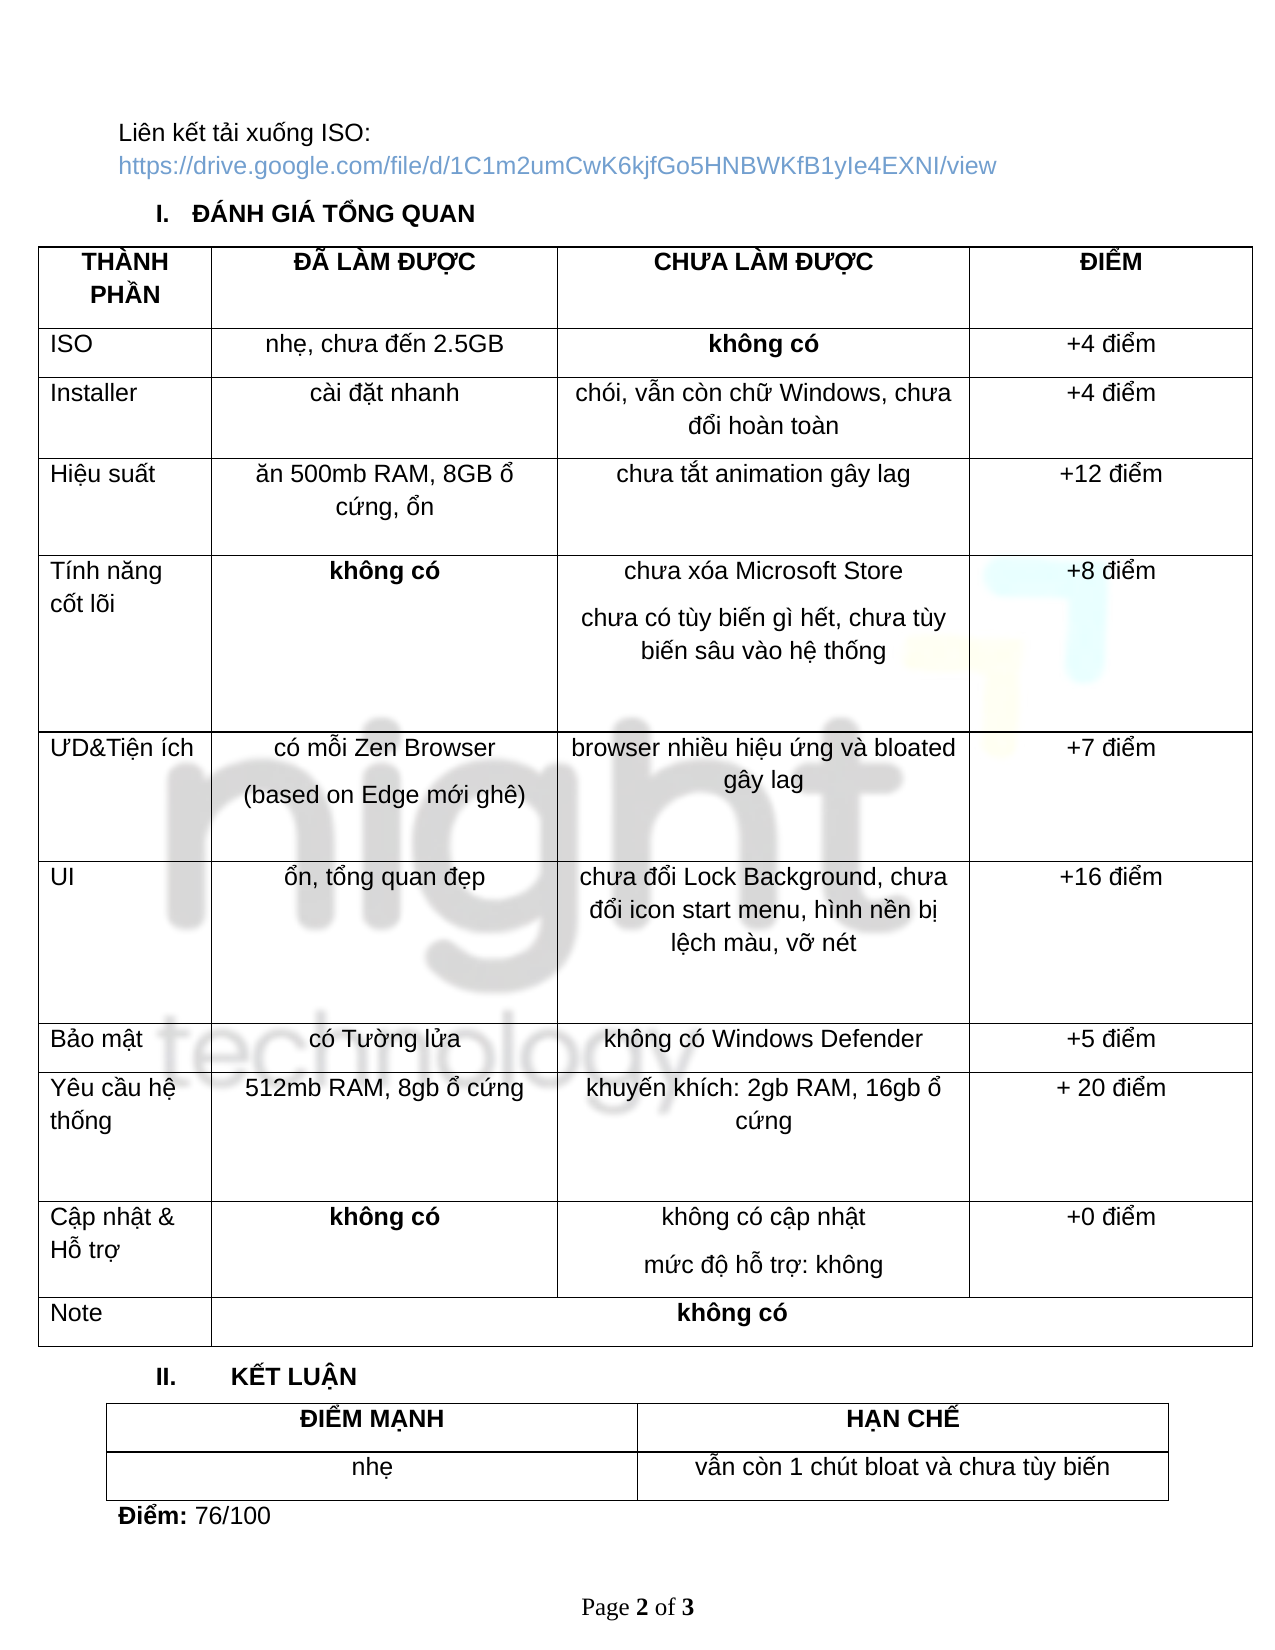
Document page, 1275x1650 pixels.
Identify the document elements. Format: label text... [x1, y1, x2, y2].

table_cell không có [212, 1298, 1252, 1346]
table_cell chưa tắt animation gây lag [558, 459, 969, 554]
table_cell không có [212, 1202, 557, 1297]
table_cell UI [39, 862, 211, 1023]
table_header ĐIỂM MẠNH [107, 1404, 637, 1451]
table_cell khuyến khích: 2gb RAM, 16gb ổ cứng [558, 1073, 969, 1201]
table_cell 512mb RAM, 8gb ổ cứng [212, 1073, 557, 1201]
table_header ĐIỂM [970, 248, 1252, 328]
table_header ĐÃ LÀM ĐƯỢC [212, 248, 557, 328]
table_cell Cập nhật & Hỗ trợ [39, 1202, 211, 1297]
table_cell chưa đổi Lock Background, chưa đổi icon start menu, hình nền bị lệch màu, vỡ nét [558, 862, 969, 1023]
table_cell có Tường lửa [212, 1024, 557, 1072]
table_cell +4 điểm [970, 378, 1252, 458]
table_cell browser nhiều hiệu ứng và bloated gây lag [558, 733, 969, 861]
table_cell không có Windows Defender [558, 1024, 969, 1072]
subtitle KẾT LUẬN [156, 1361, 1157, 1390]
table_header HẠN CHẾ [638, 1404, 1168, 1451]
table_cell + 20 điểm [970, 1073, 1252, 1201]
table_cell Installer [39, 378, 211, 458]
table_cell không có cập nhật mức độ hỗ trợ: không [558, 1202, 969, 1297]
table_cell Yêu cầu hệ thống [39, 1073, 211, 1201]
table_cell chưa xóa Microsoft Store chưa có tùy biến gì hết, chưa tùy biến sâu vào hệ thống [558, 556, 969, 731]
table_cell ISO [39, 329, 211, 377]
table_cell chói, vẫn còn chữ Windows, chưa đổi hoàn toàn [558, 378, 969, 458]
text Liên kết tải xuống ISO: https://drive.google.com/file/d/1C1m2umCwK6kjfGo5HNBWKfB1yIe4EXNI/view [118, 118, 1157, 180]
table_cell Bảo mật [39, 1024, 211, 1072]
text Điểm: 76/100 [118, 1501, 1157, 1530]
table_cell +5 điểm [970, 1024, 1252, 1072]
table_cell +4 điểm [970, 329, 1252, 377]
table_cell ƯD&Tiện ích [39, 733, 211, 861]
table_cell +16 điểm [970, 862, 1252, 1023]
table_cell Hiệu suất [39, 459, 211, 554]
table_cell vẫn còn 1 chút bloat và chưa tùy biến [638, 1453, 1168, 1500]
table_header CHƯA LÀM ĐƯỢC [558, 248, 969, 328]
table_cell cài đặt nhanh [212, 378, 557, 458]
table_cell Note [39, 1298, 211, 1346]
table_cell ăn 500mb RAM, 8GB ổ cứng, ổn [212, 459, 557, 554]
table_header THÀNH PHẦN [39, 248, 211, 328]
table_cell Tính năng cốt lõi [39, 556, 211, 731]
list ĐÁNH GIÁ TỔNG QUAN [156, 199, 1157, 227]
table_cell ổn, tổng quan đẹp [212, 862, 557, 1023]
table_cell +0 điểm [970, 1202, 1252, 1297]
table_cell +12 điểm [970, 459, 1252, 554]
table_cell +7 điểm [970, 733, 1252, 861]
table_cell có mỗi Zen Browser (based on Edge mới ghê) [212, 733, 557, 861]
table_cell +8 điểm [970, 556, 1252, 731]
table_cell nhẹ [107, 1453, 637, 1500]
table_cell không có [558, 329, 969, 377]
table_cell nhẹ, chưa đến 2.5GB [212, 329, 557, 377]
table_cell không có [212, 556, 557, 731]
